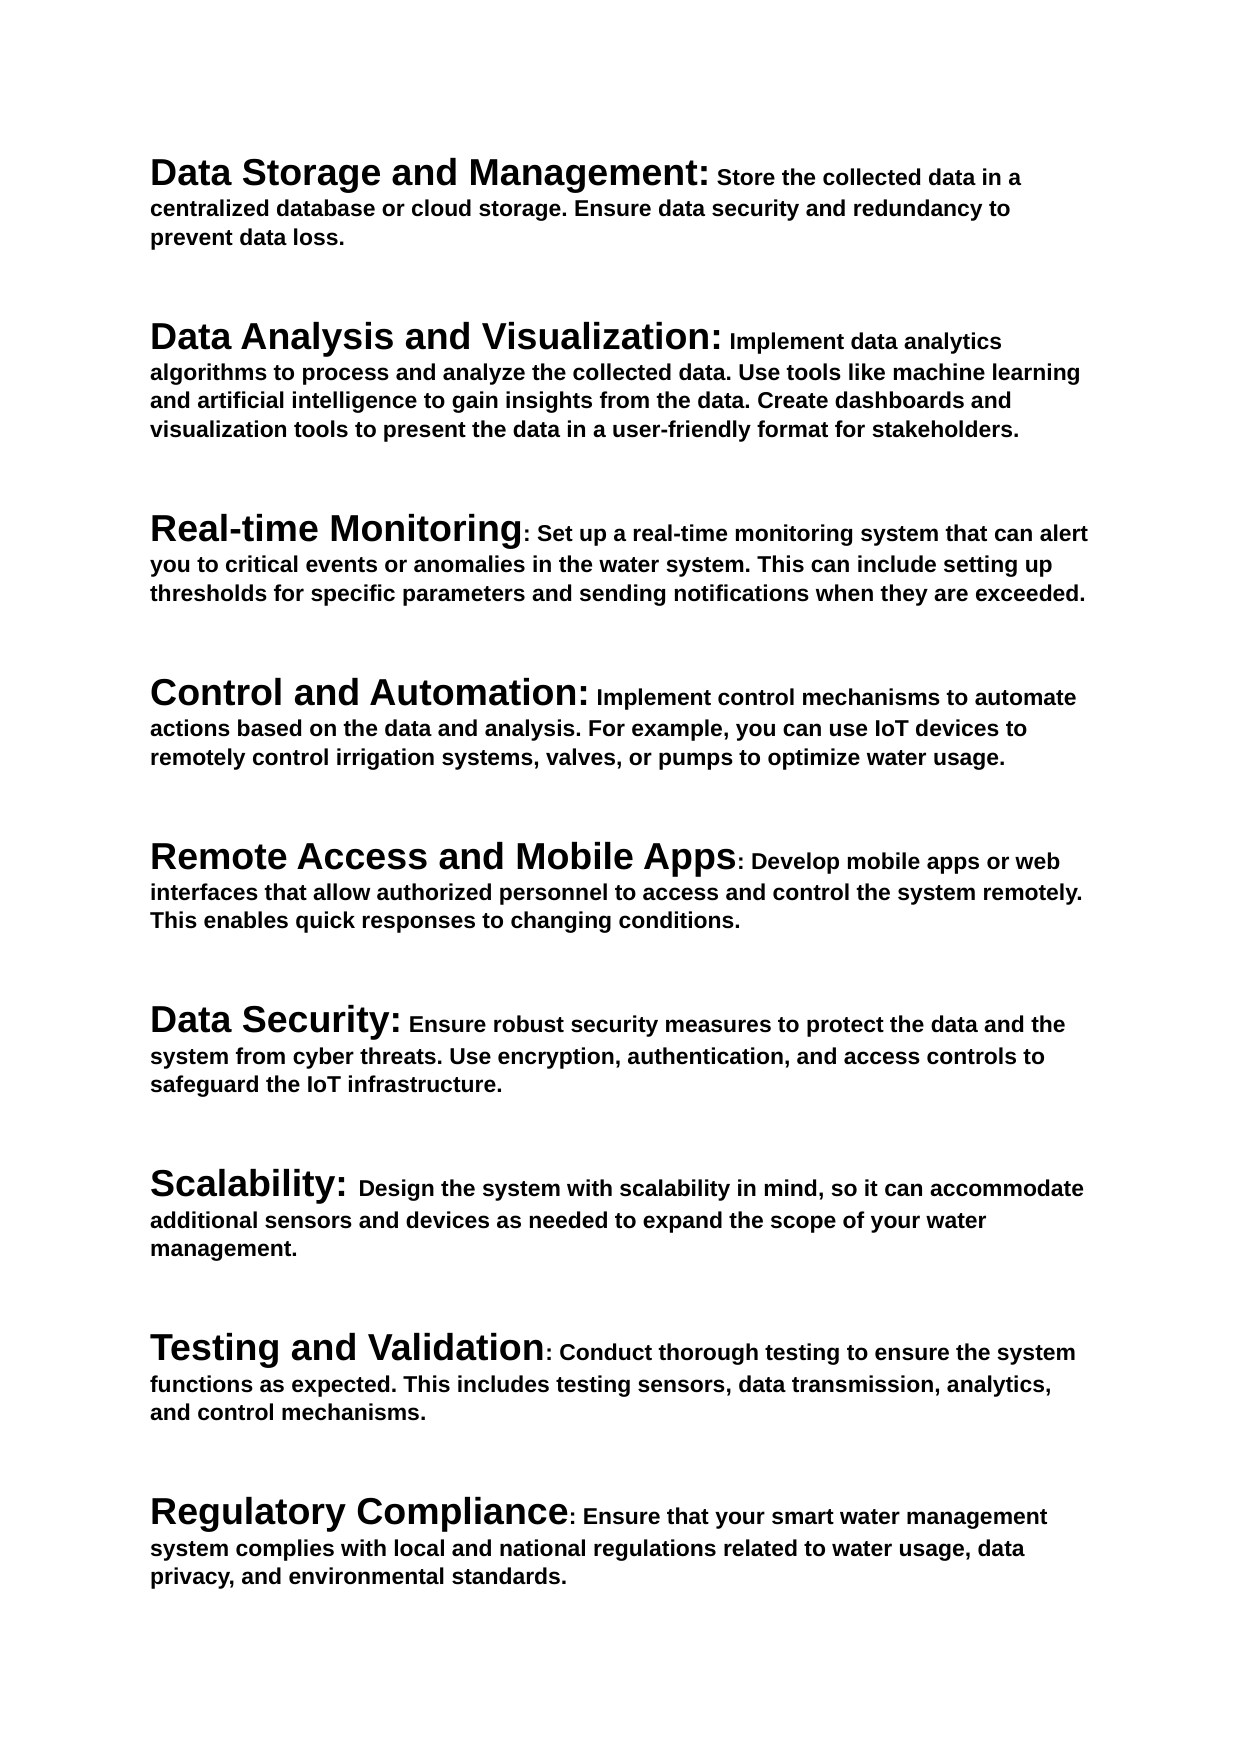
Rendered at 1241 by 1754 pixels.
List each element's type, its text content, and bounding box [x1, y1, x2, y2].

text Data Storage and Management: Store the collected data in a centralized database or cloud storage. Ensure data security and redundancy to prevent data loss. [150, 150, 1090, 250]
text Testing and Validation: Conduct thorough testing to ensure the system functions as expected. This includes testing sensors, data transmission, analytics, and control mechanisms. [150, 1325, 1090, 1425]
text Regulatory Compliance: Ensure that your smart water management system complies with local and national regulations related to water usage, data privacy, and environmental standards. [150, 1489, 1090, 1589]
text Scalability: Design the system with scalability in mind, so it can accommodate additional sensors and devices as needed to expand the scope of your water management. [150, 1162, 1090, 1262]
text Control and Automation: Implement control mechanisms to automate actions based on the data and analysis. For example, you can use IoT devices to remotely control irrigation systems, valves, or pumps to optimize water usage. [150, 670, 1090, 770]
text Real-time Monitoring: Set up a real-time monitoring system that can alert you to critical events or anomalies in the water system. This can include setting up thresholds for specific parameters and sending notifications when they are exceeded. [150, 506, 1090, 606]
text Remote Access and Mobile Apps: Develop mobile apps or web interfaces that allow authorized personnel to access and control the system remotely. This enables quick responses to changing conditions. [150, 834, 1090, 934]
text Data Analysis and Visualization: Implement data analytics algorithms to process and analyze the collected data. Use tools like machine learning and artificial intelligence to gain insights from the data. Create dashboards and visualization tools to present the data in a user-friendly format for stakeholders. [150, 314, 1090, 442]
text Data Security: Ensure robust security measures to protect the data and the system from cyber threats. Use encryption, authentication, and access controls to safeguard the IoT infrastructure. [150, 998, 1090, 1098]
